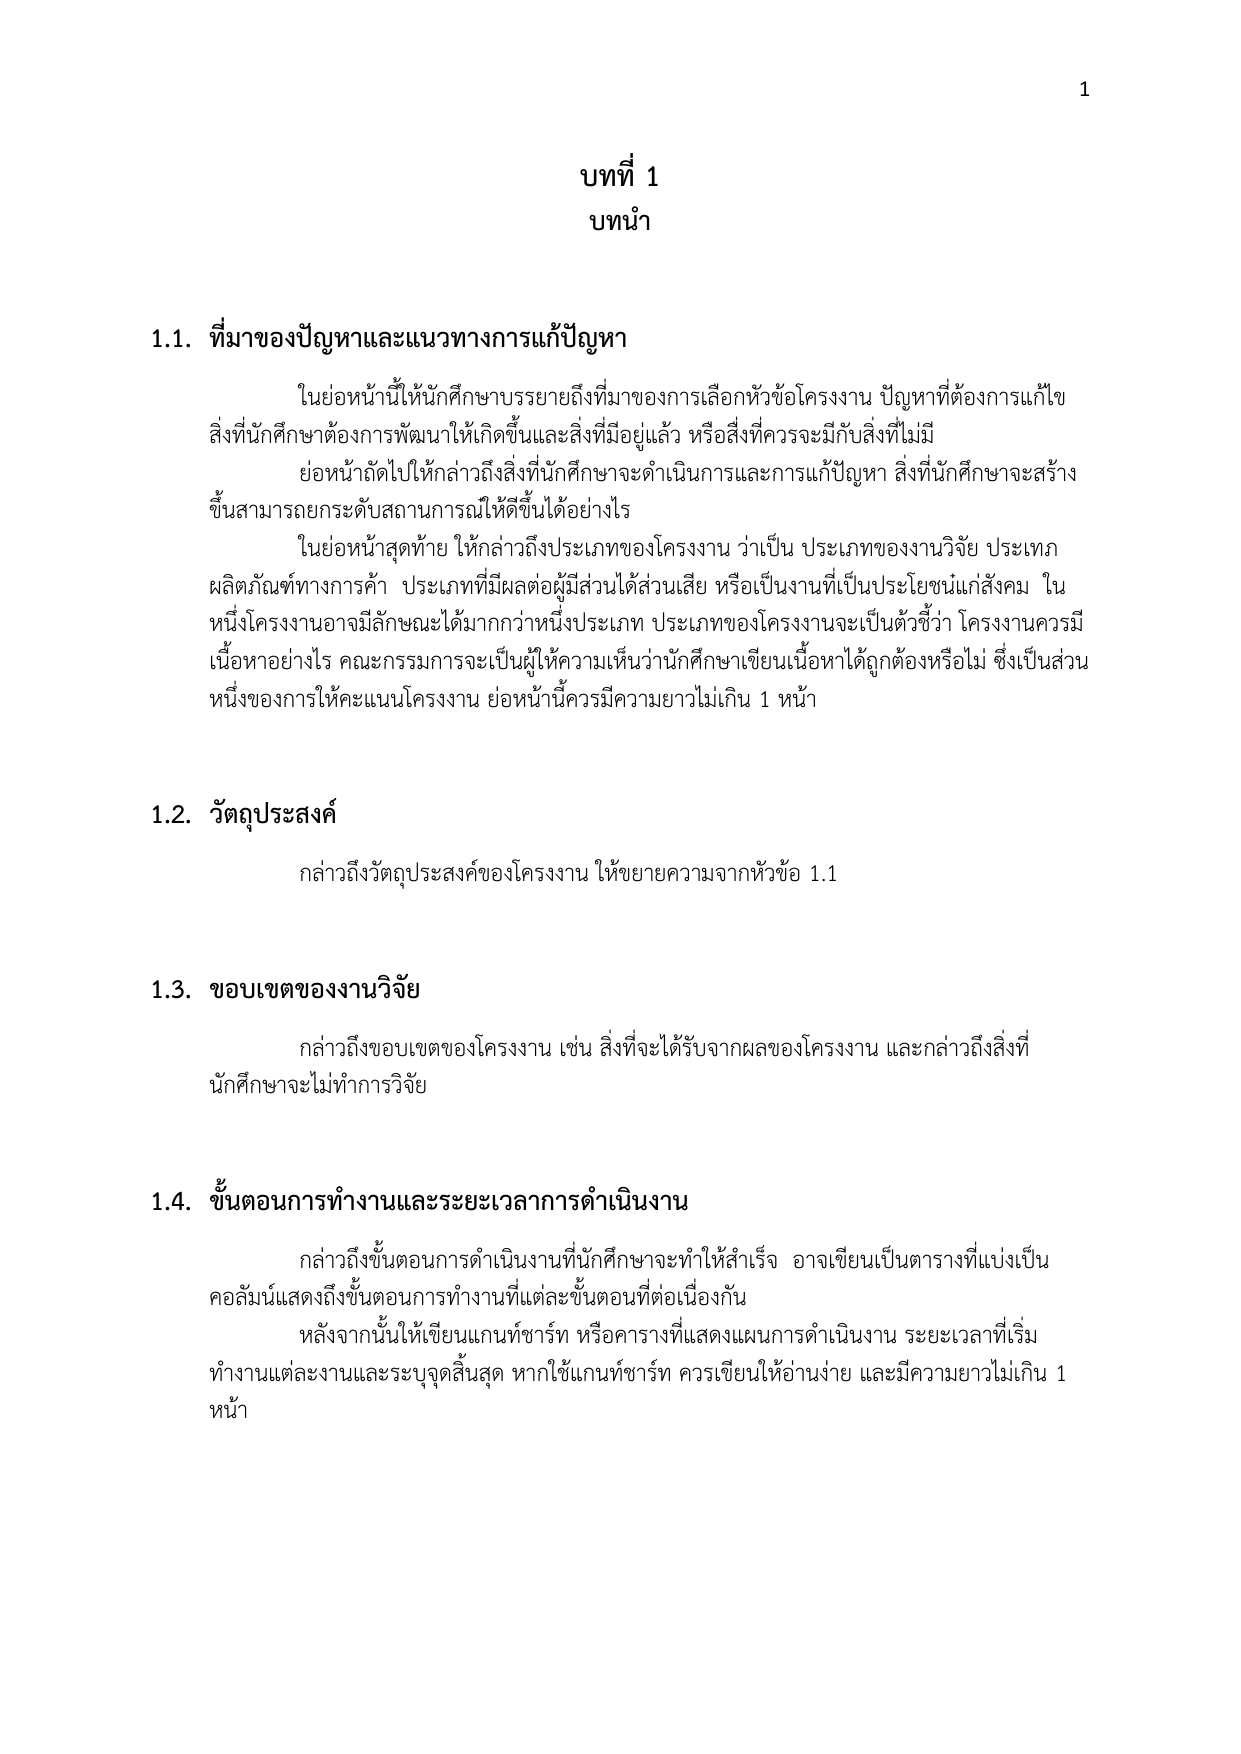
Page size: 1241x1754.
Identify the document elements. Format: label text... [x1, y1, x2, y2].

text บทที่ 1 [150, 150, 1090, 197]
list ขอบเขตของงานวิจัย [150, 965, 1090, 1008]
text กล่าวถึงขั้นตอนการดำเนินงานที่นักศึกษาจะทำให้สำเร็จ อาจเขียนเป็นตารางที่แบ่งเป็นคอลัมน์แสดงถึงขั้นตอนการทำงานที่แต่ละขั้นตอนที่ต่อเนื่องกัน [209, 1239, 1090, 1314]
text ในย่อหน้าสุดท้าย ให้กล่าวถึงประเภทของโครงงาน ว่าเป็น ประเภทของงานวิจัย ประเทภผลิตภัณฑ์ทางการค้า ประเภทที่มีผลต่อผู้มีส่วนได้ส่วนเสีย หรือเป็นงานที่เป็นประโยชน๋แก่สังคม ในหนึ่งโครงงานอาจมีลักษณะได้มากกว่าหนึ่งประเภท ประเภทของโครงงานจะเป็นต้วชี้ว่า โครงงานควรมีเนื้อหาอย่างไร คณะกรรมการจะเป็นผู้ให้ความเห็นว่านักศึกษาเขียนเนื้อหาได้ถูกต้องหรือไม่ ซึ่งเป็นส่วนหนึ่งของการให้คะแนนโครงงาน ย่อหน้านี้ควรมีความยาวไม่เกิน 1 หน้า [209, 527, 1090, 716]
text กล่าวถึงวัตถุประสงค์ของโครงงาน ให้ขยายความจากหัวข้อ 1.1 [209, 852, 1090, 890]
text หลังจากนั้นให้เขียนแกนท์ชาร์ท หรือคารางที่แสดงแผนการดำเนินงาน ระยะเวลาที่เริ่มทำงานแต่ละงานและระบุจุดสิ้นสุด หากใช้แกนท์ชาร์ท ควรเขียนให้อ่านง่าย และมีความยาวไม่เกิน 1 หน้า [209, 1314, 1090, 1427]
list ที่มาของปัญหาและแนวทางการแก้ปัญหา [150, 315, 1090, 357]
list วัตถุประสงค์ [150, 791, 1090, 833]
list ขั้นตอนการทำงานและระยะเวลาการดำเนินงาน [150, 1177, 1090, 1220]
text กล่าวถึงขอบเขตของโครงงาน เช่น สิ่งที่จะได้รับจากผลของโครงงาน และกล่าวถึงสิ่งที่นักศึกษาจะไม่ทำการวิจัย [209, 1027, 1090, 1102]
text บทนำ [150, 197, 1090, 239]
text ในย่อหน้านี้ให้นักศึกษาบรรยายถึงที่มาของการเลือกหัวข้อโครงงาน ปัญหาที่ต้องการแก้ไข สิ่งที่นักศึกษาต้องการพัฒนาให้เกิดขึ้นและสิ่งที่มีอยู่แล้ว หรือสื่งที่ควรจะมีกับสิ่งที่ไม่มี [209, 376, 1090, 452]
text ย่อหน้าถัดไปให้กล่าวถึงสิ่งที่นักศึกษาจะดำเนินการและการแก้ปัญหา สิ่งที่นักศึกษาจะสร้างขึ้นสามารถยกระดับสถานการณ๋ให้ดีขึ้นได้อย่างไร [209, 452, 1090, 527]
